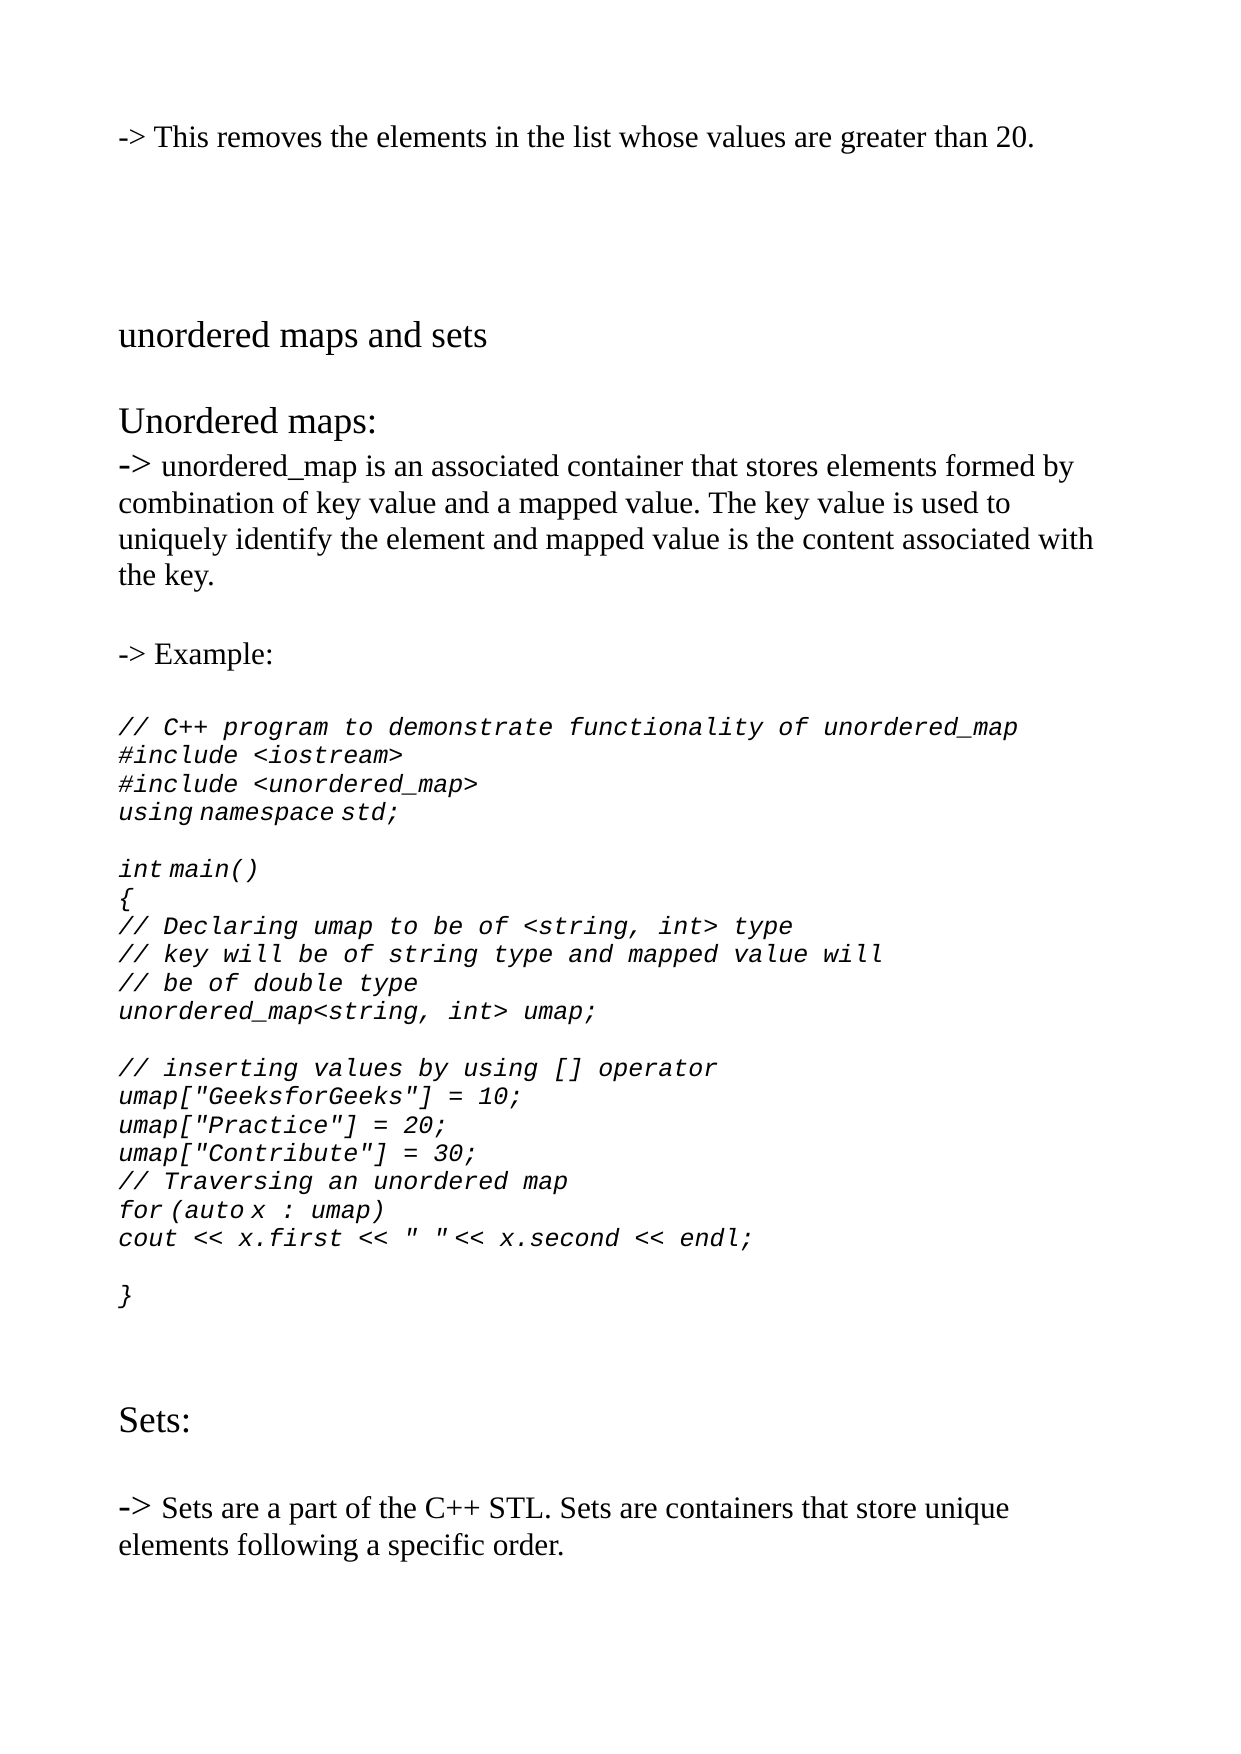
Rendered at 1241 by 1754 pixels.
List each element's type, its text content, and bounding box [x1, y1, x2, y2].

text #include <unordered_map> [118, 771, 1122, 800]
text umap["Practice"] = 20; [118, 1112, 1122, 1141]
text } [118, 1283, 1122, 1311]
text // key will be of string type and mapped value will [118, 942, 1122, 970]
text // C++ program to demonstrate functionality of unordered_map [118, 715, 1122, 743]
text unordered_map<string, int> umap; [118, 998, 1122, 1027]
text -> This removes the elements in the list whose values are greater than 20. [118, 118, 1122, 154]
text using namespace std; [118, 800, 1122, 828]
text Unordered maps: [118, 398, 1122, 442]
text // Declaring umap to be of <string, int> type [118, 913, 1122, 942]
text unordered maps and sets [118, 312, 1122, 355]
text Sets: [118, 1397, 1122, 1440]
text -> Example: [118, 636, 1122, 672]
text cout << x.first << " " << x.second << endl; [118, 1226, 1122, 1254]
text -> unordered_map is an associated container that stores elements formed by combination of key value and a mapped value. The key value is used to uniquely identify the element and mapped value is the content associated with the key. [118, 442, 1122, 592]
text // Traversing an unordered map [118, 1169, 1122, 1197]
text // be of double type [118, 970, 1122, 998]
text #include <iostream> [118, 743, 1122, 771]
text umap["Contribute"] = 30; [118, 1141, 1122, 1169]
text // inserting values by using [] operator [118, 1056, 1122, 1084]
text for (auto x : umap) [118, 1197, 1122, 1226]
text { [118, 885, 1122, 913]
text umap["GeeksforGeeks"] = 10; [118, 1084, 1122, 1112]
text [118, 1483, 1122, 1562]
text int main() [118, 857, 1122, 885]
